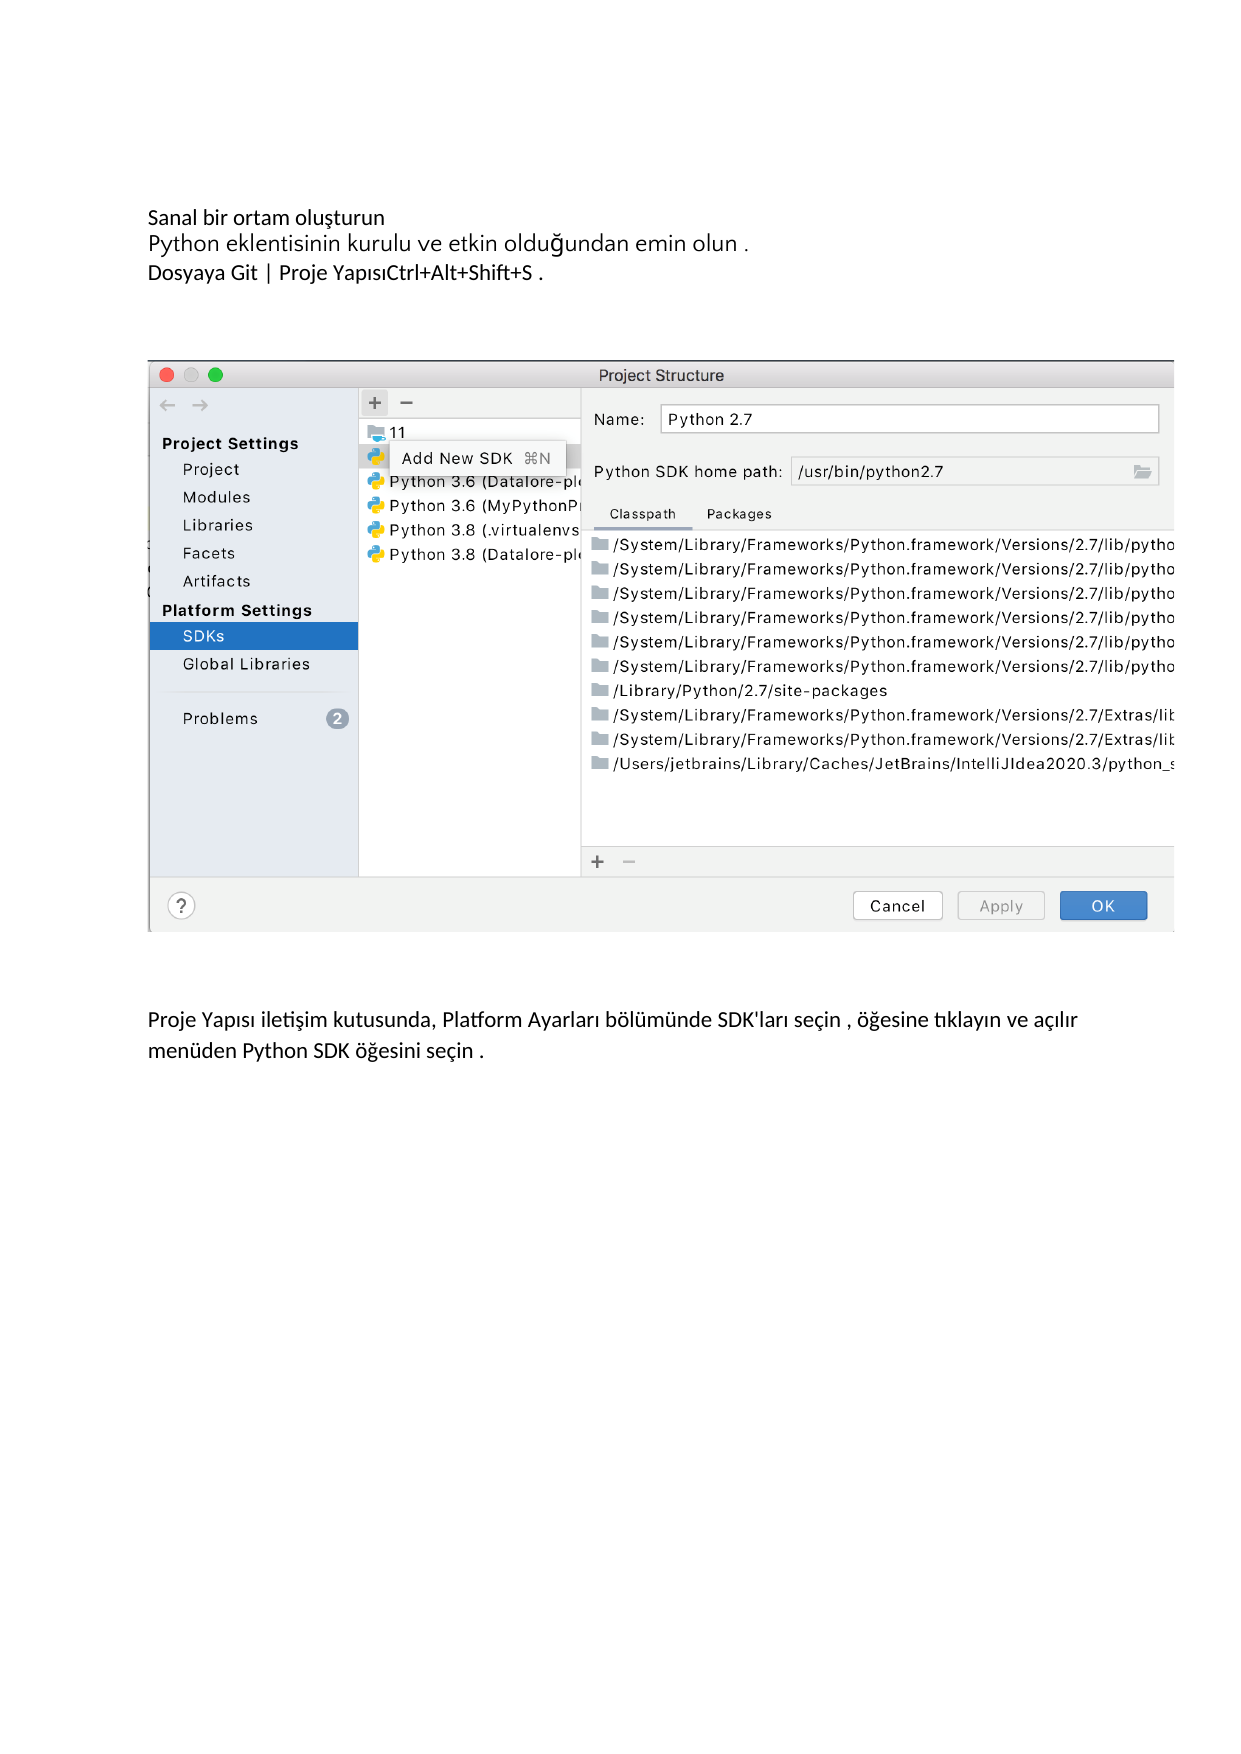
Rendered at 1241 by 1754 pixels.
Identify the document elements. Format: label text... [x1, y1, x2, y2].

picture [147, 360, 1175, 932]
text Proje Yapısı iletişim kutusunda, Platform Ayarları bölümünde SDK'ları seçin , öğesine tıklayın ve açılır menüden Python SDK öğesini seçin . [148, 1006, 1093, 1064]
text Sanal bir ortam oluşturun﻿ [148, 203, 1093, 231]
text Dosyaya Git | Proje YapısıCtrl+Alt+Shift+S . [148, 258, 1093, 286]
text Python eklentisinin kurulu ve etkin olduğundan emin olun . [148, 231, 1093, 258]
